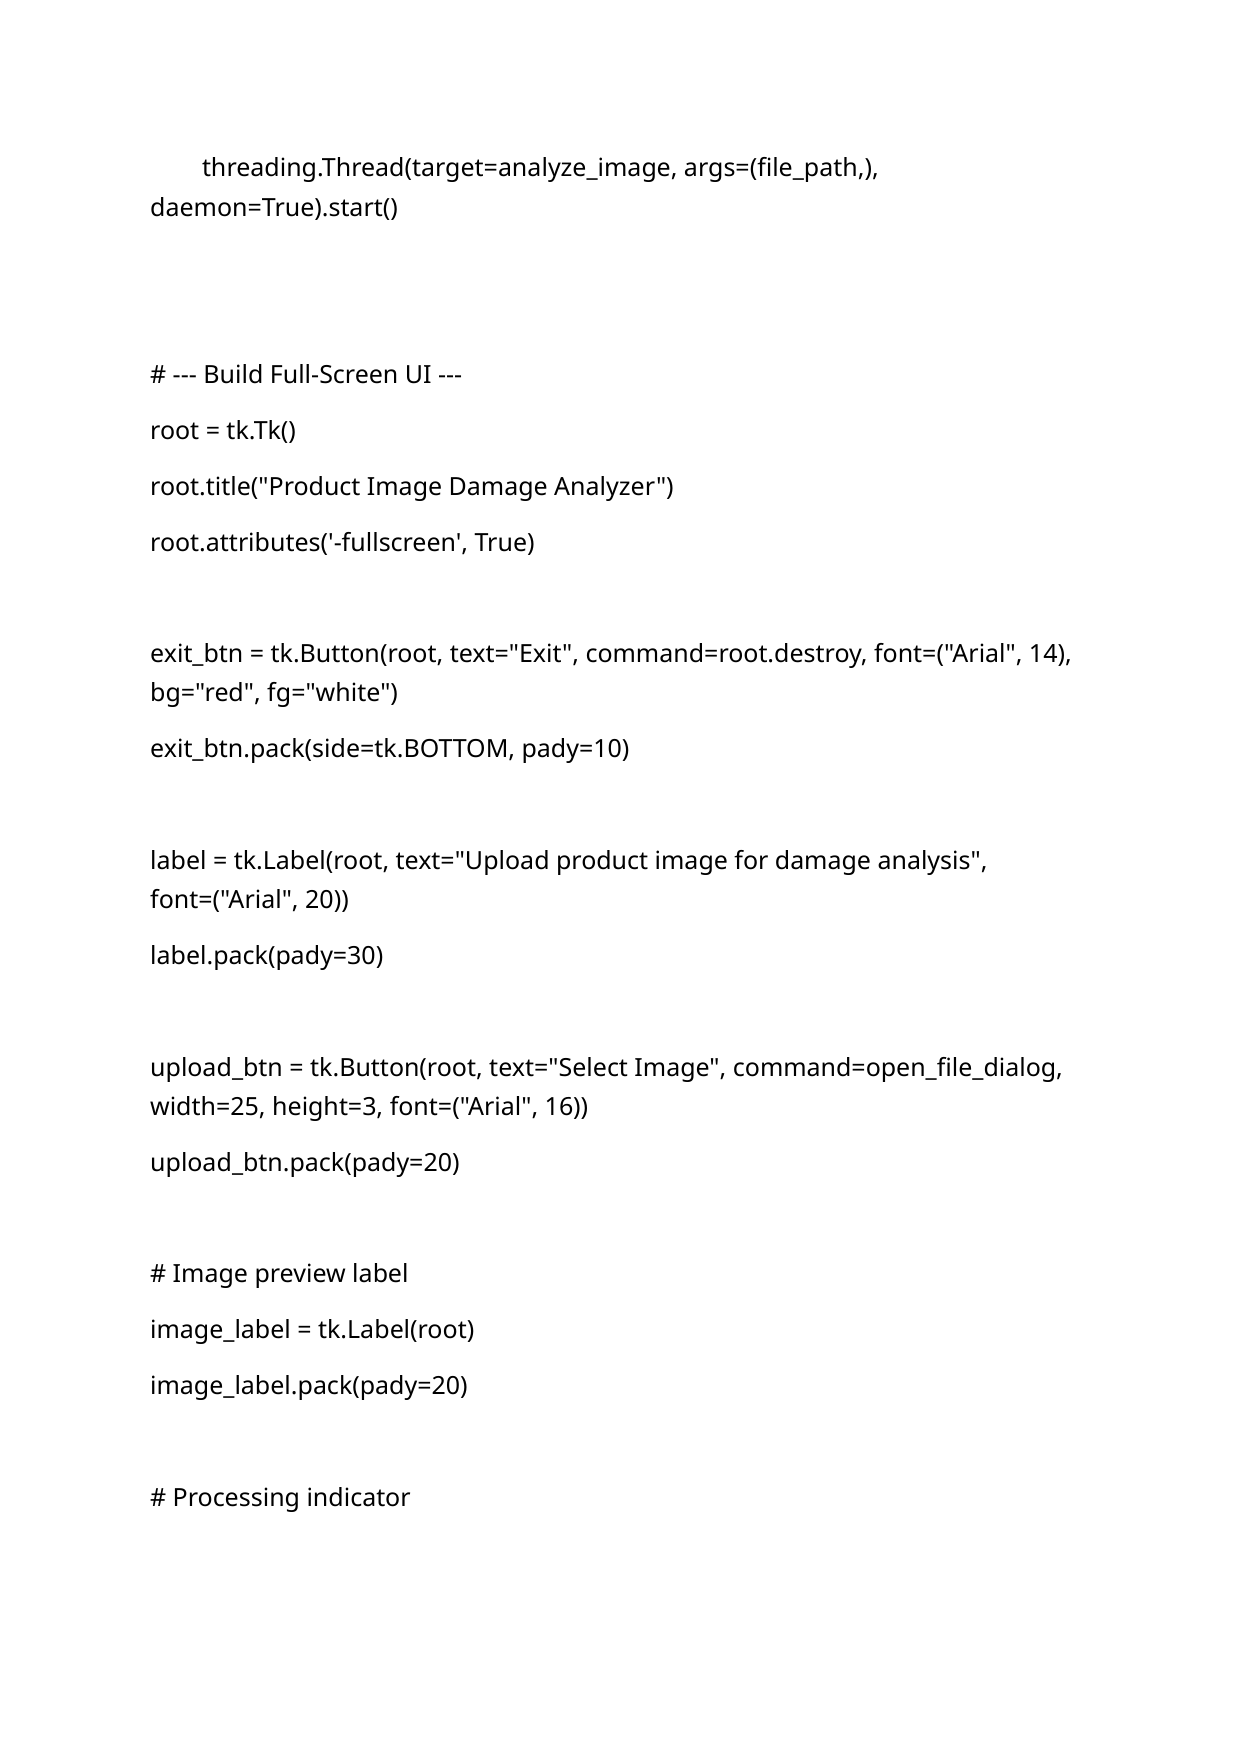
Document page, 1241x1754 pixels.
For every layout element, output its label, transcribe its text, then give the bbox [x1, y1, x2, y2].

text root.attributes('-fullscreen', True) [150, 524, 1090, 558]
text # Image preview label [150, 1256, 1090, 1290]
text root = tk.Tk() [150, 412, 1090, 447]
text upload_btn = tk.Button(root, text="Select Image", command=open_file_dialog, width=25, height=3, font=("Arial", 16)) [150, 1049, 1090, 1122]
text image_label = tk.Label(root) [150, 1312, 1090, 1346]
text threading.Thread(target=analyze_image, args=(file_path,), daemon=True).start() [150, 150, 1090, 223]
text # --- Build Full-Screen UI --- [150, 357, 1090, 391]
text exit_btn = tk.Button(root, text="Exit", command=root.destroy, font=("Arial", 14), bg="red", fg="white") [150, 636, 1090, 709]
text label = tk.Label(root, text="Upload product image for damage analysis", font=("Arial", 20)) [150, 842, 1090, 916]
text # Processing indicator [150, 1479, 1090, 1513]
text label.pack(pady=30) [150, 937, 1090, 972]
text root.title("Product Image Damage Analyzer") [150, 468, 1090, 502]
text upload_btn.pack(pady=20) [150, 1144, 1090, 1178]
text exit_btn.pack(side=tk.BOTTOM, pady=10) [150, 731, 1090, 765]
text image_label.pack(pady=20) [150, 1367, 1090, 1402]
